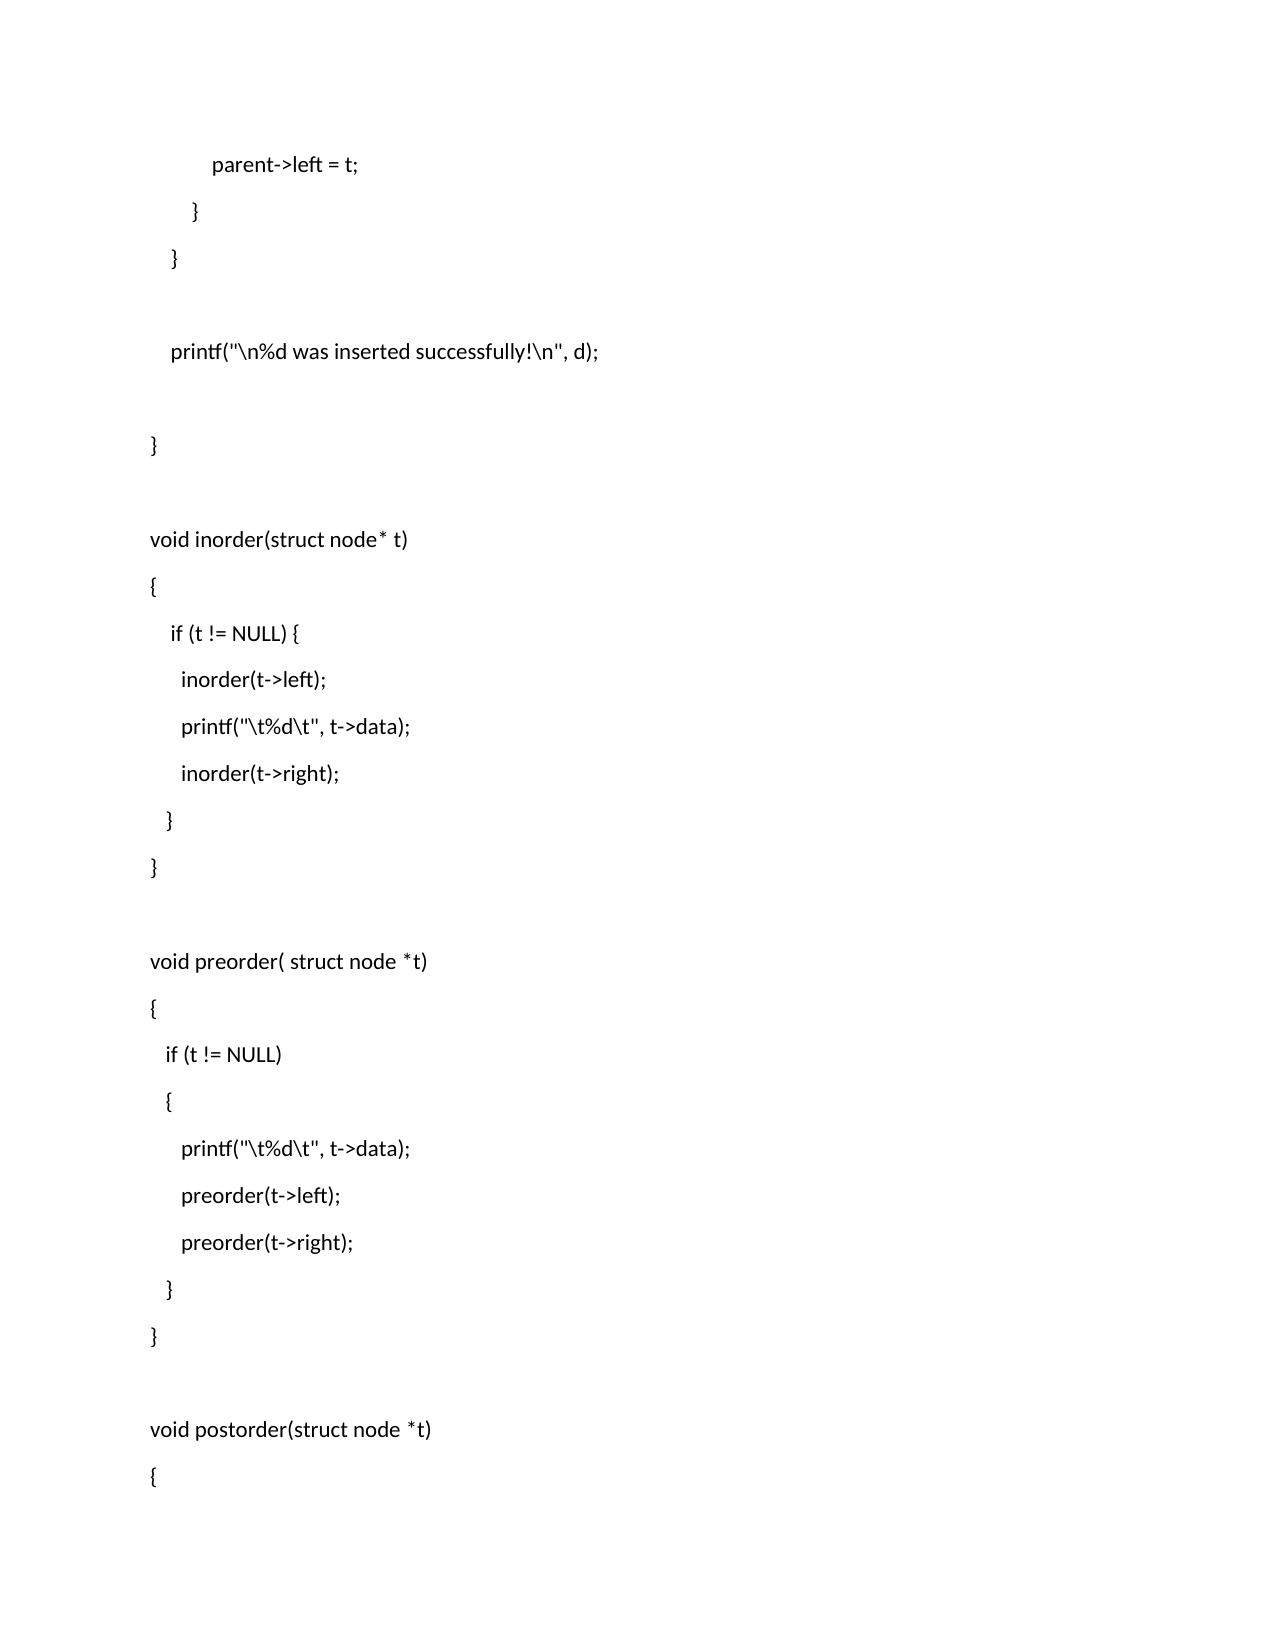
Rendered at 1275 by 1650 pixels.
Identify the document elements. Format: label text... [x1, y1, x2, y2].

text void inorder(struct node* t) [150, 525, 1125, 553]
text { [150, 572, 1125, 600]
text preorder(t->right); [150, 1228, 1125, 1256]
text void preorder( struct node *t) [150, 947, 1125, 975]
text } [150, 1275, 1125, 1303]
text } [150, 1322, 1125, 1350]
text { [150, 1462, 1125, 1491]
text if (t != NULL) [150, 1041, 1125, 1069]
text if (t != NULL) { [150, 619, 1125, 647]
text parent->left = t; [150, 150, 1125, 178]
text } [150, 244, 1125, 272]
text } [150, 853, 1125, 881]
text inorder(t->right); [150, 759, 1125, 787]
text printf("\t%d\t", t->data); [150, 712, 1125, 741]
text { [150, 1087, 1125, 1116]
text printf("\t%d\t", t->data); [150, 1134, 1125, 1162]
text preorder(t->left); [150, 1181, 1125, 1209]
text void postorder(struct node *t) [150, 1416, 1125, 1444]
text { [150, 994, 1125, 1022]
text inorder(t->left); [150, 666, 1125, 694]
text printf("\n%d was inserted successfully!\n", d); [150, 337, 1125, 366]
text } [150, 197, 1125, 225]
text } [150, 806, 1125, 834]
text } [150, 431, 1125, 459]
